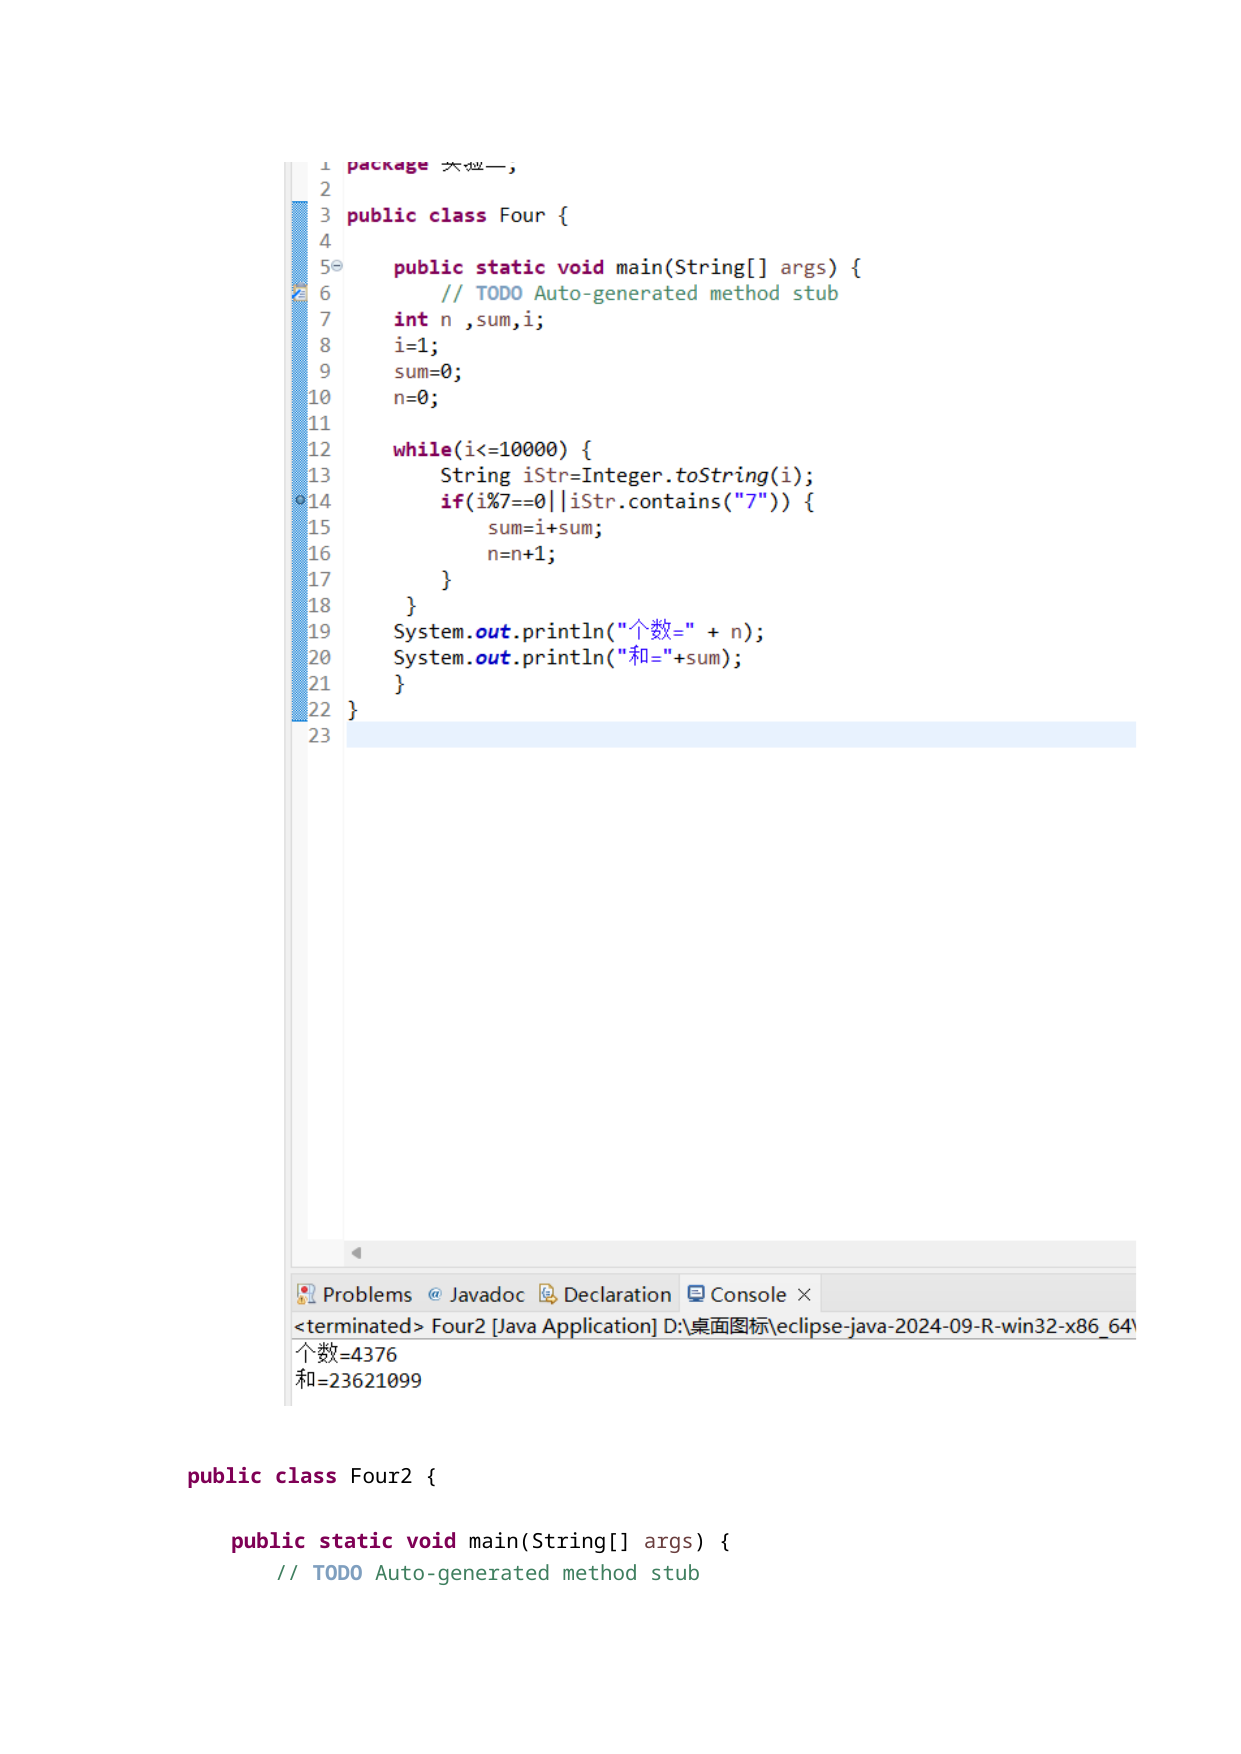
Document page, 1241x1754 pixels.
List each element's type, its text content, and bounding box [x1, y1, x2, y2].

picture [270, 162, 1137, 1406]
text public class Four2 { [187, 1459, 1053, 1491]
text // TODO Auto-generated method stub [187, 1556, 1053, 1589]
text public static void main(String[] args) { [187, 1524, 1053, 1556]
